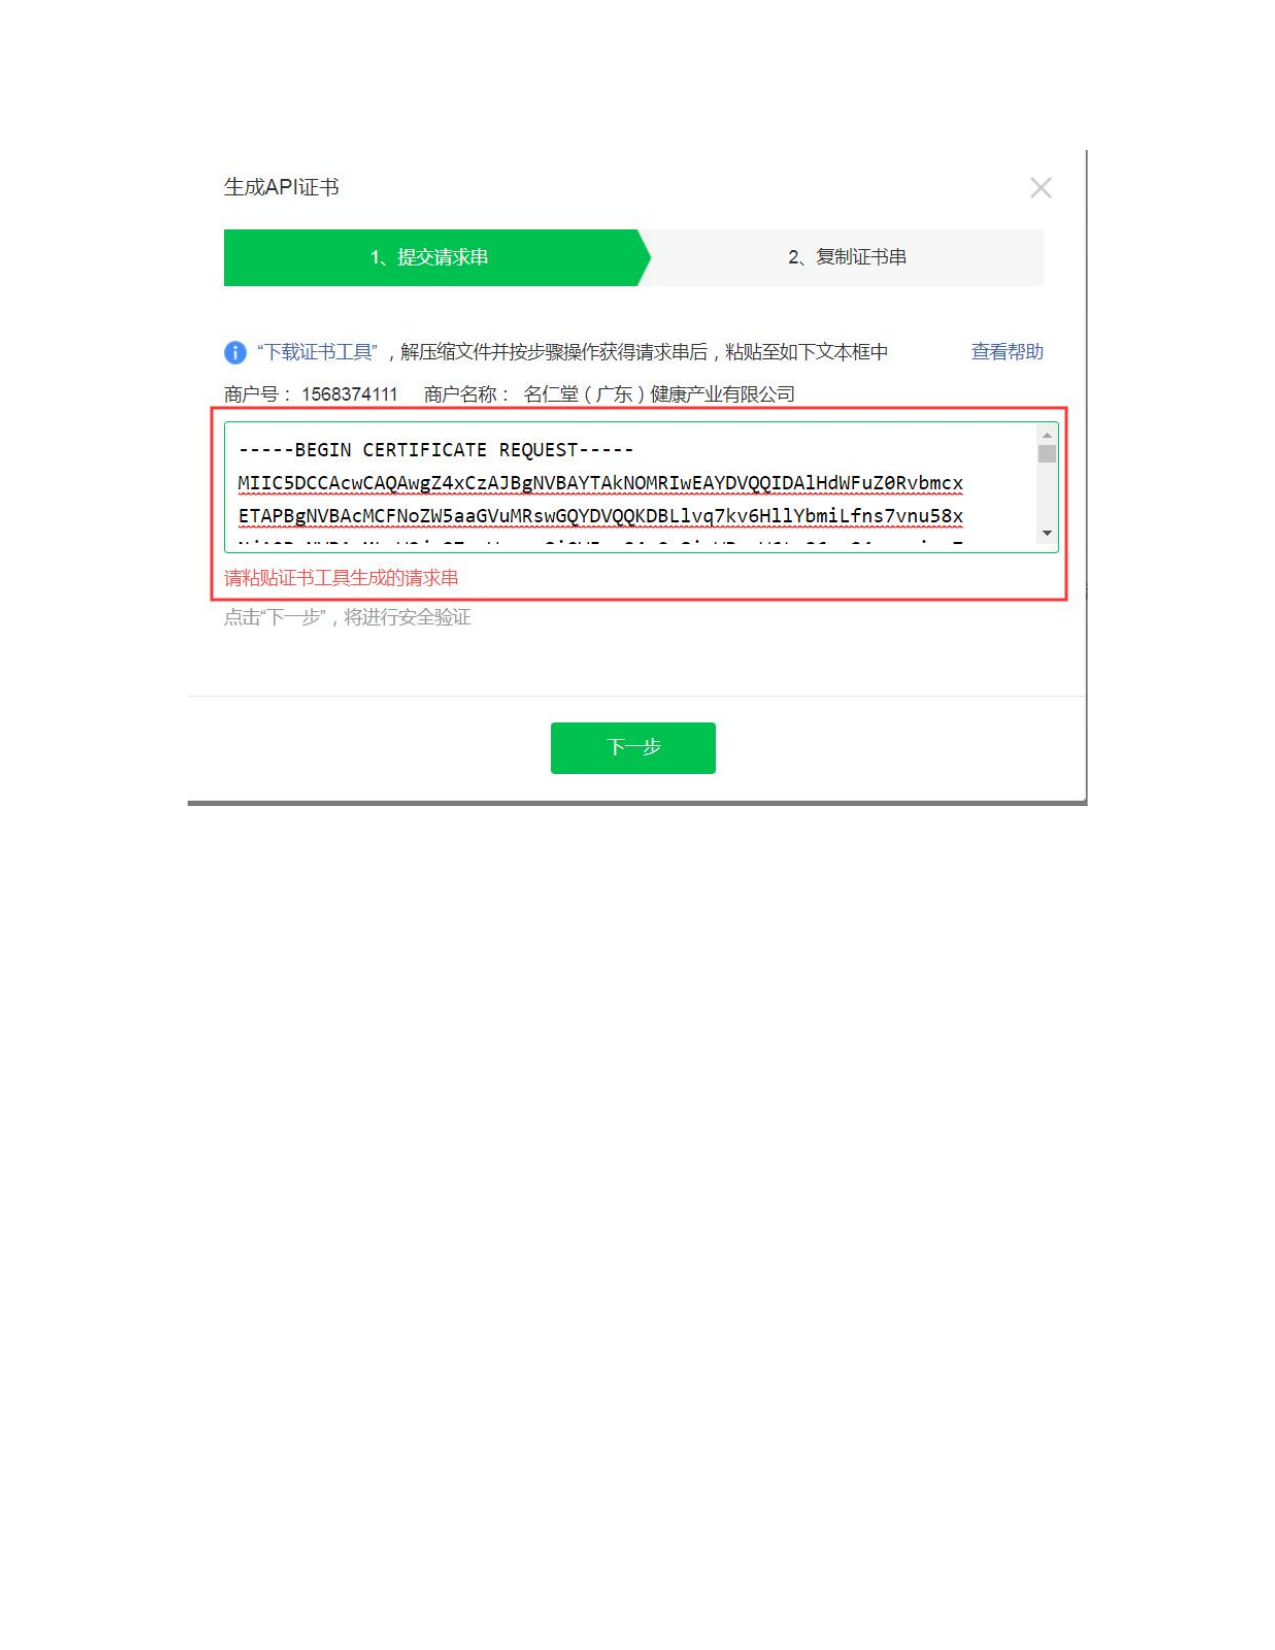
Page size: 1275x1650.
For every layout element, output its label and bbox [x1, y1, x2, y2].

picture [187, 150, 1088, 806]
